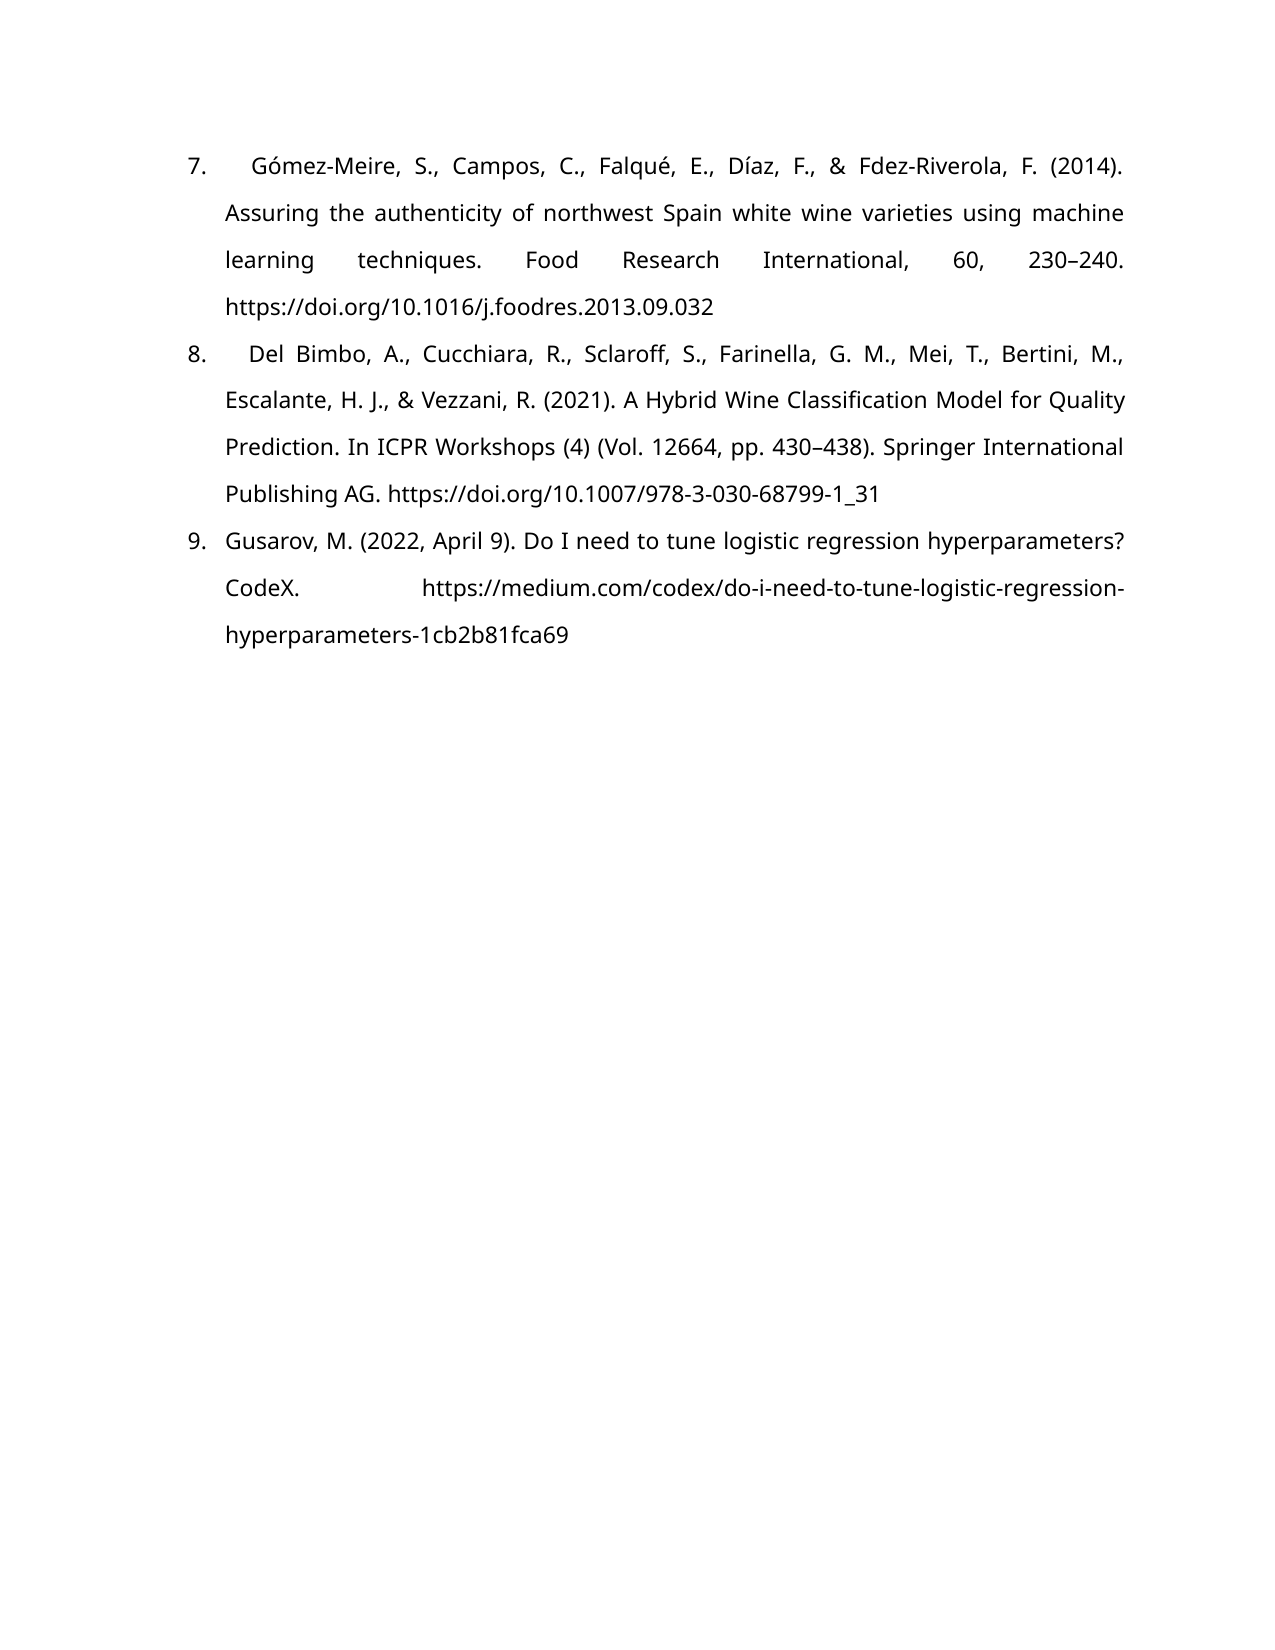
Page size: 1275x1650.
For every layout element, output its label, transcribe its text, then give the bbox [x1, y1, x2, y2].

list Gómez-Meire, S., Campos, C., Falqué, E., Díaz, F., & Fdez-Riverola, F. (2014). Assuring the authenticity of northwest Spain white wine varieties using machine learning techniques. Food Research International, 60, 230–240. https://doi.org/10.1016/j.foodres.2013.09.032 [187, 150, 1125, 322]
list Del Bimbo, A., Cucchiara, R., Sclaroff, S., Farinella, G. M., Mei, T., Bertini, M., Escalante, H. J., & Vezzani, R. (2021). A Hybrid Wine Classification Model for Quality Prediction. In ICPR Workshops (4) (Vol. 12664, pp. 430–438). Springer International Publishing AG. https://doi.org/10.1007/978-3-030-68799-1_31 [187, 337, 1125, 509]
list Gusarov, M. (2022, April 9). Do I need to tune logistic regression hyperparameters? CodeX. https://medium.com/codex/do-i-need-to-tune-logistic-regression-hyperparameters-1cb2b81fca69 [187, 525, 1125, 650]
